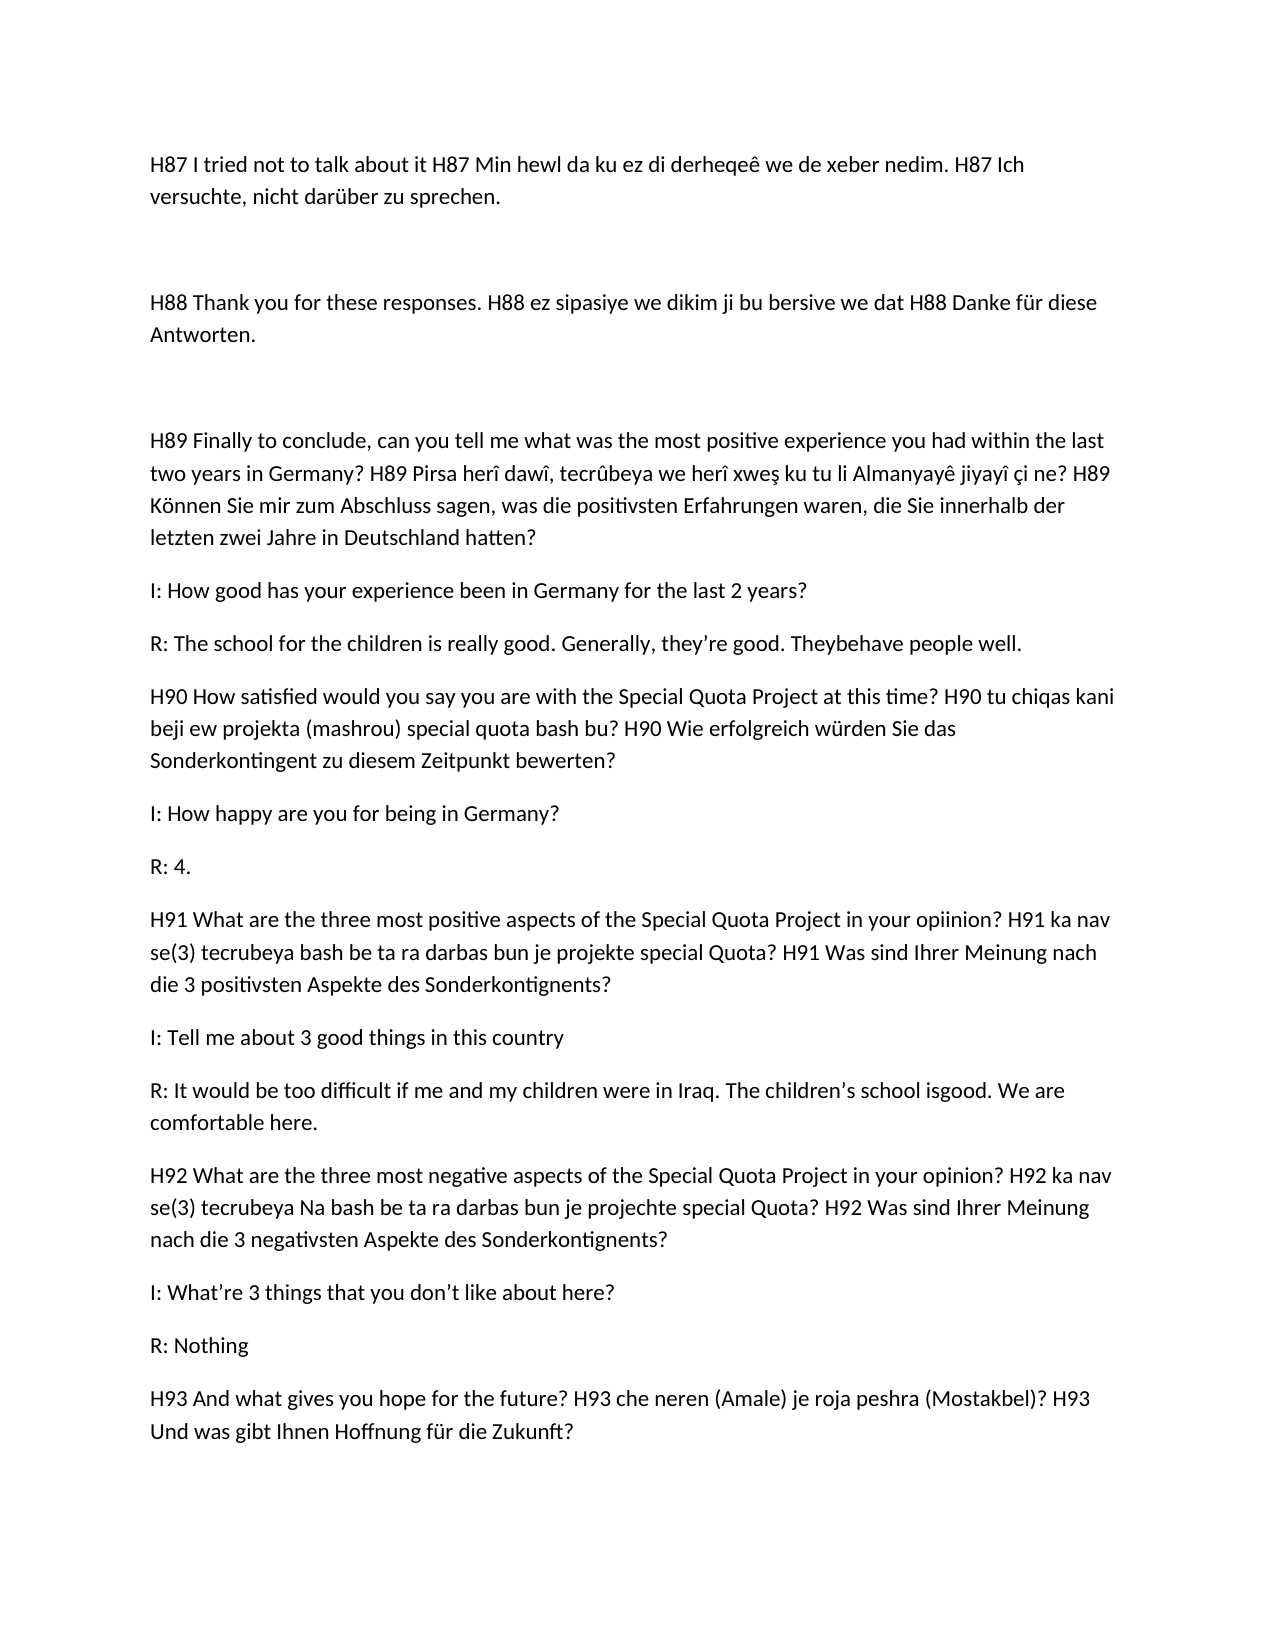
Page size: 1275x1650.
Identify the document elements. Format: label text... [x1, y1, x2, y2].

text R: 4. [150, 852, 1125, 881]
text H93 And what gives you hope for the future? H93 che neren (Amale) je roja peshra (Mostakbel)? H93 Und was gibt Ihnen Hoffnung für die Zukunft? [150, 1384, 1125, 1445]
text R: It would be too difficult if me and my children were in Iraq. The children’s school isgood. We are comfortable here. [150, 1076, 1125, 1136]
text H89 Finally to conclude, can you tell me what was the most positive experience you had within the last two years in Germany? H89 Pirsa herî dawî, tecrûbeya we herî xweş ku tu li Almanyayê jiyayî çi ne? H89 Können Sie mir zum Abschluss sagen, was die positivsten Erfahrungen waren, die Sie innerhalb der letzten zwei Jahre in Deutschland hatten? [150, 426, 1125, 551]
text R: The school for the children is really good. Generally, they’re good. Theybehave people well. [150, 629, 1125, 657]
text H88 Thank you for these responses. H88 ez sipasiye we dikim ji bu bersive we dat H88 Danke für diese Antworten. [150, 288, 1125, 348]
text R: Nothing [150, 1332, 1125, 1359]
text H87 I tried not to talk about it H87 Min hewl da ku ez di derheqeê we de xeber nedim. H87 Ich versuchte, nicht darüber zu sprechen. [150, 150, 1125, 210]
text I: What’re 3 things that you don’t like about here? [150, 1278, 1125, 1307]
text I: How happy are you for being in Germany? [150, 799, 1125, 827]
text I: How good has your experience been in Germany for the last 2 years? [150, 576, 1125, 604]
text I: Tell me about 3 good things in this country [150, 1023, 1125, 1051]
text H91 What are the three most positive aspects of the Special Quota Project in your opiinion? H91 ka nav se(3) tecrubeya bash be ta ra darbas bun je projekte special Quota? H91 Was sind Ihrer Meinung nach die 3 positivsten Aspekte des Sonderkontignents? [150, 906, 1125, 998]
text H90 How satisfied would you say you are with the Special Quota Project at this time? H90 tu chiqas kani beji ew projekta (mashrou) special quota bash bu? H90 Wie erfolgreich würden Sie das Sonderkontingent zu diesem Zeitpunkt bewerten? [150, 682, 1125, 774]
text H92 What are the three most negative aspects of the Special Quota Project in your opinion? H92 ka nav se(3) tecrubeya Na bash be ta ra darbas bun je projechte special Quota? H92 Was sind Ihrer Meinung nach die 3 negativsten Aspekte des Sonderkontignents? [150, 1161, 1125, 1253]
